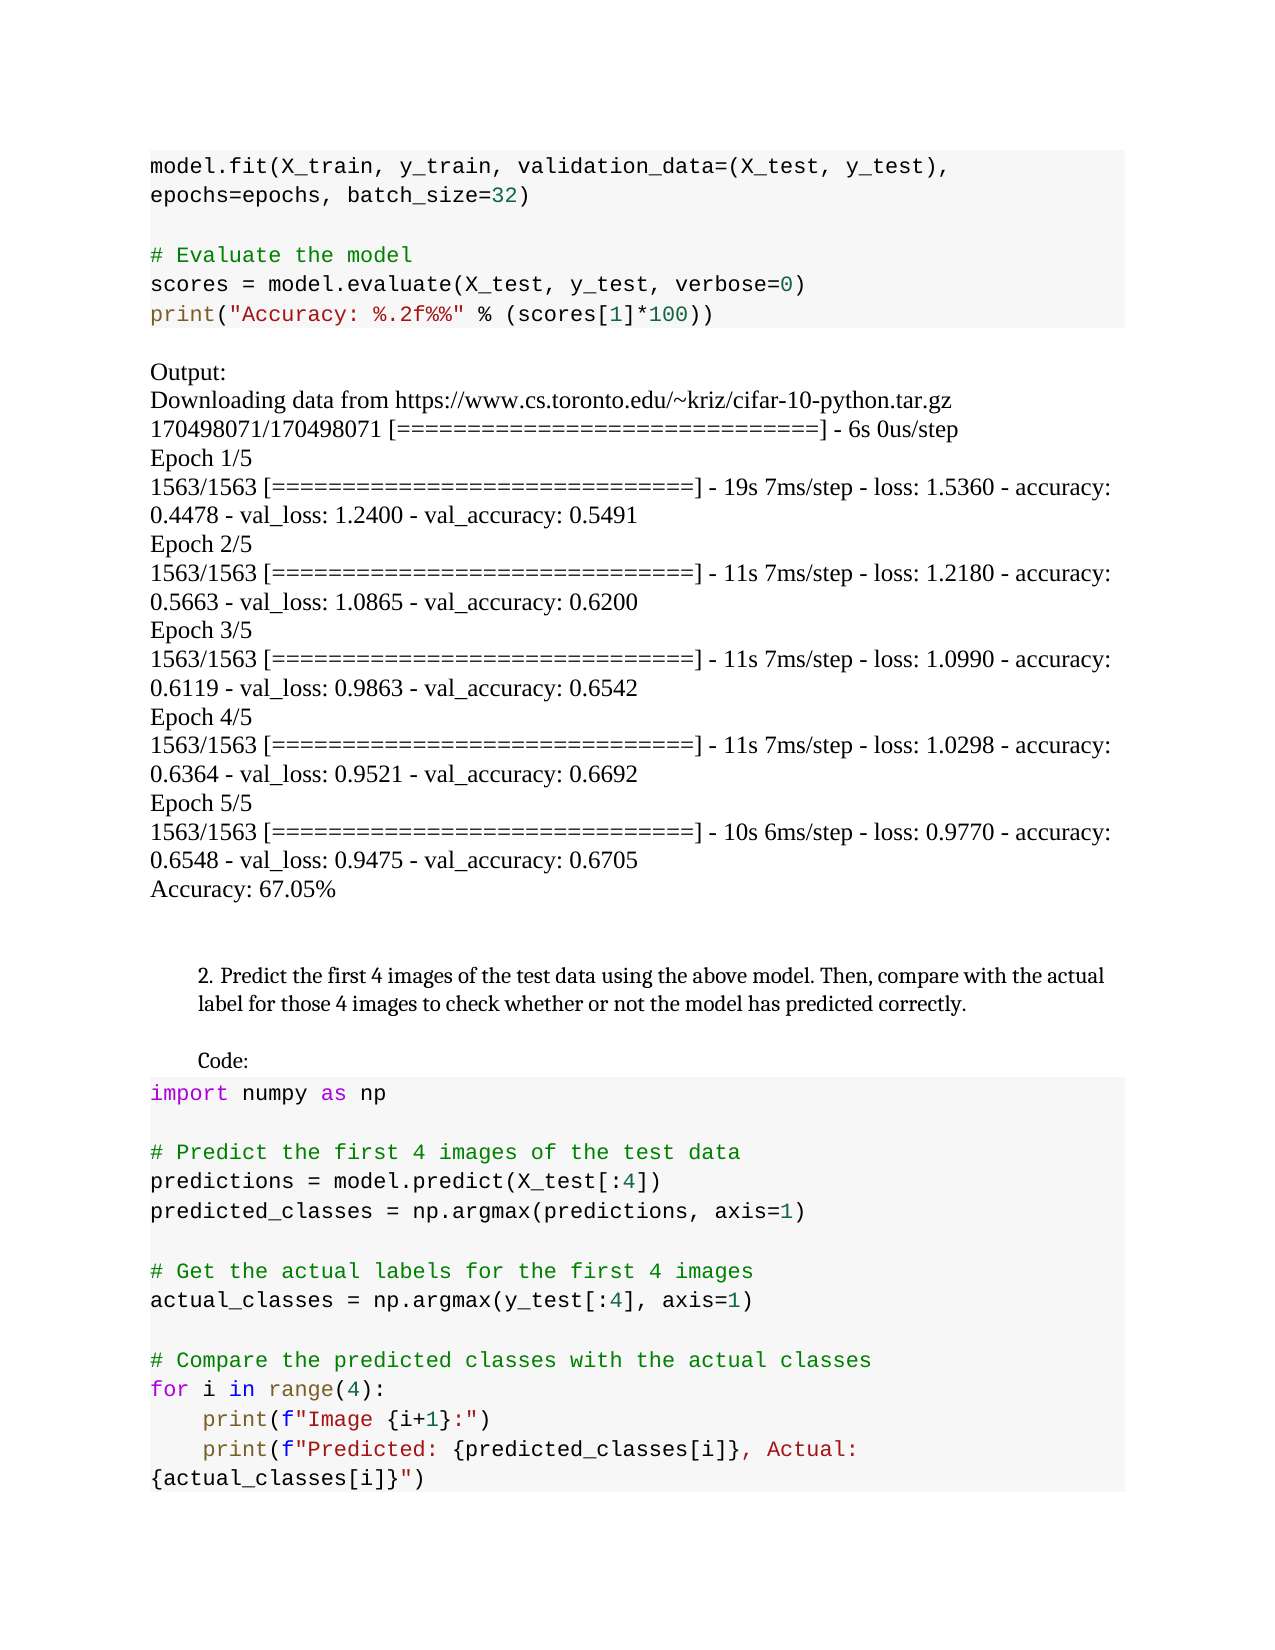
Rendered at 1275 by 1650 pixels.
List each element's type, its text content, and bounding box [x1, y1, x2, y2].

text Epoch 3/5 [150, 616, 1125, 644]
text Code: [198, 1048, 1113, 1075]
text model.fit(X_train, y_train, validation_data=(X_test, y_test), epochs=epochs, batch_size=32) [150, 150, 1125, 209]
text predicted_classes = np.argmax(predictions, axis=1) [150, 1196, 1125, 1225]
text Epoch 5/5 [150, 788, 1125, 817]
text Downloading data from https://www.cs.toronto.edu/~kriz/cifar-10-python.tar.gz [150, 386, 1125, 414]
text Output: [150, 357, 1125, 386]
text 170498071/170498071 [==============================] - 6s 0us/step [150, 414, 1125, 443]
text 1563/1563 [==============================] - 11s 7ms/step - loss: 1.0298 - accuracy: 0.6364 - val_loss: 0.9521 - val_accuracy: 0.6692 [150, 731, 1125, 788]
text 1563/1563 [==============================] - 10s 6ms/step - loss: 0.9770 - accuracy: 0.6548 - val_loss: 0.9475 - val_accuracy: 0.6705 [150, 817, 1125, 874]
text # Compare the predicted classes with the actual classes [150, 1344, 1125, 1374]
text Accuracy: 67.05% [150, 874, 1125, 903]
list Predict the first 4 images of the test data using the above model. Then, compare with the actual label for those 4 images to check whether or not the model has predicted correctly. [198, 963, 1113, 1018]
text scores = model.evaluate(X_test, y_test, verbose=0) [150, 269, 1125, 298]
text 1563/1563 [==============================] - 11s 7ms/step - loss: 1.0990 - accuracy: 0.6119 - val_loss: 0.9863 - val_accuracy: 0.6542 [150, 644, 1125, 702]
text for i in range(4): [150, 1374, 1125, 1403]
text predictions = model.predict(X_test[:4]) [150, 1166, 1125, 1196]
text 1563/1563 [==============================] - 11s 7ms/step - loss: 1.2180 - accuracy: 0.5663 - val_loss: 1.0865 - val_accuracy: 0.6200 [150, 558, 1125, 616]
text Epoch 1/5 [150, 443, 1125, 472]
text Epoch 4/5 [150, 702, 1125, 731]
text # Predict the first 4 images of the test data [150, 1136, 1125, 1166]
text Epoch 2/5 [150, 529, 1125, 558]
text print(f"Image {i+1}:") [150, 1403, 1125, 1433]
text print(f"Predicted: {predicted_classes[i]}, Actual: {actual_classes[i]}") [150, 1433, 1125, 1492]
text 1563/1563 [==============================] - 19s 7ms/step - loss: 1.5360 - accuracy: 0.4478 - val_loss: 1.2400 - val_accuracy: 0.5491 [150, 472, 1125, 529]
text print("Accuracy: %.2f%%" % (scores[1]*100)) [150, 298, 1125, 328]
text actual_classes = np.argmax(y_test[:4], axis=1) [150, 1284, 1125, 1314]
text import numpy as np [150, 1077, 1125, 1106]
text # Evaluate the model [150, 239, 1125, 269]
text # Get the actual labels for the first 4 images [150, 1255, 1125, 1284]
